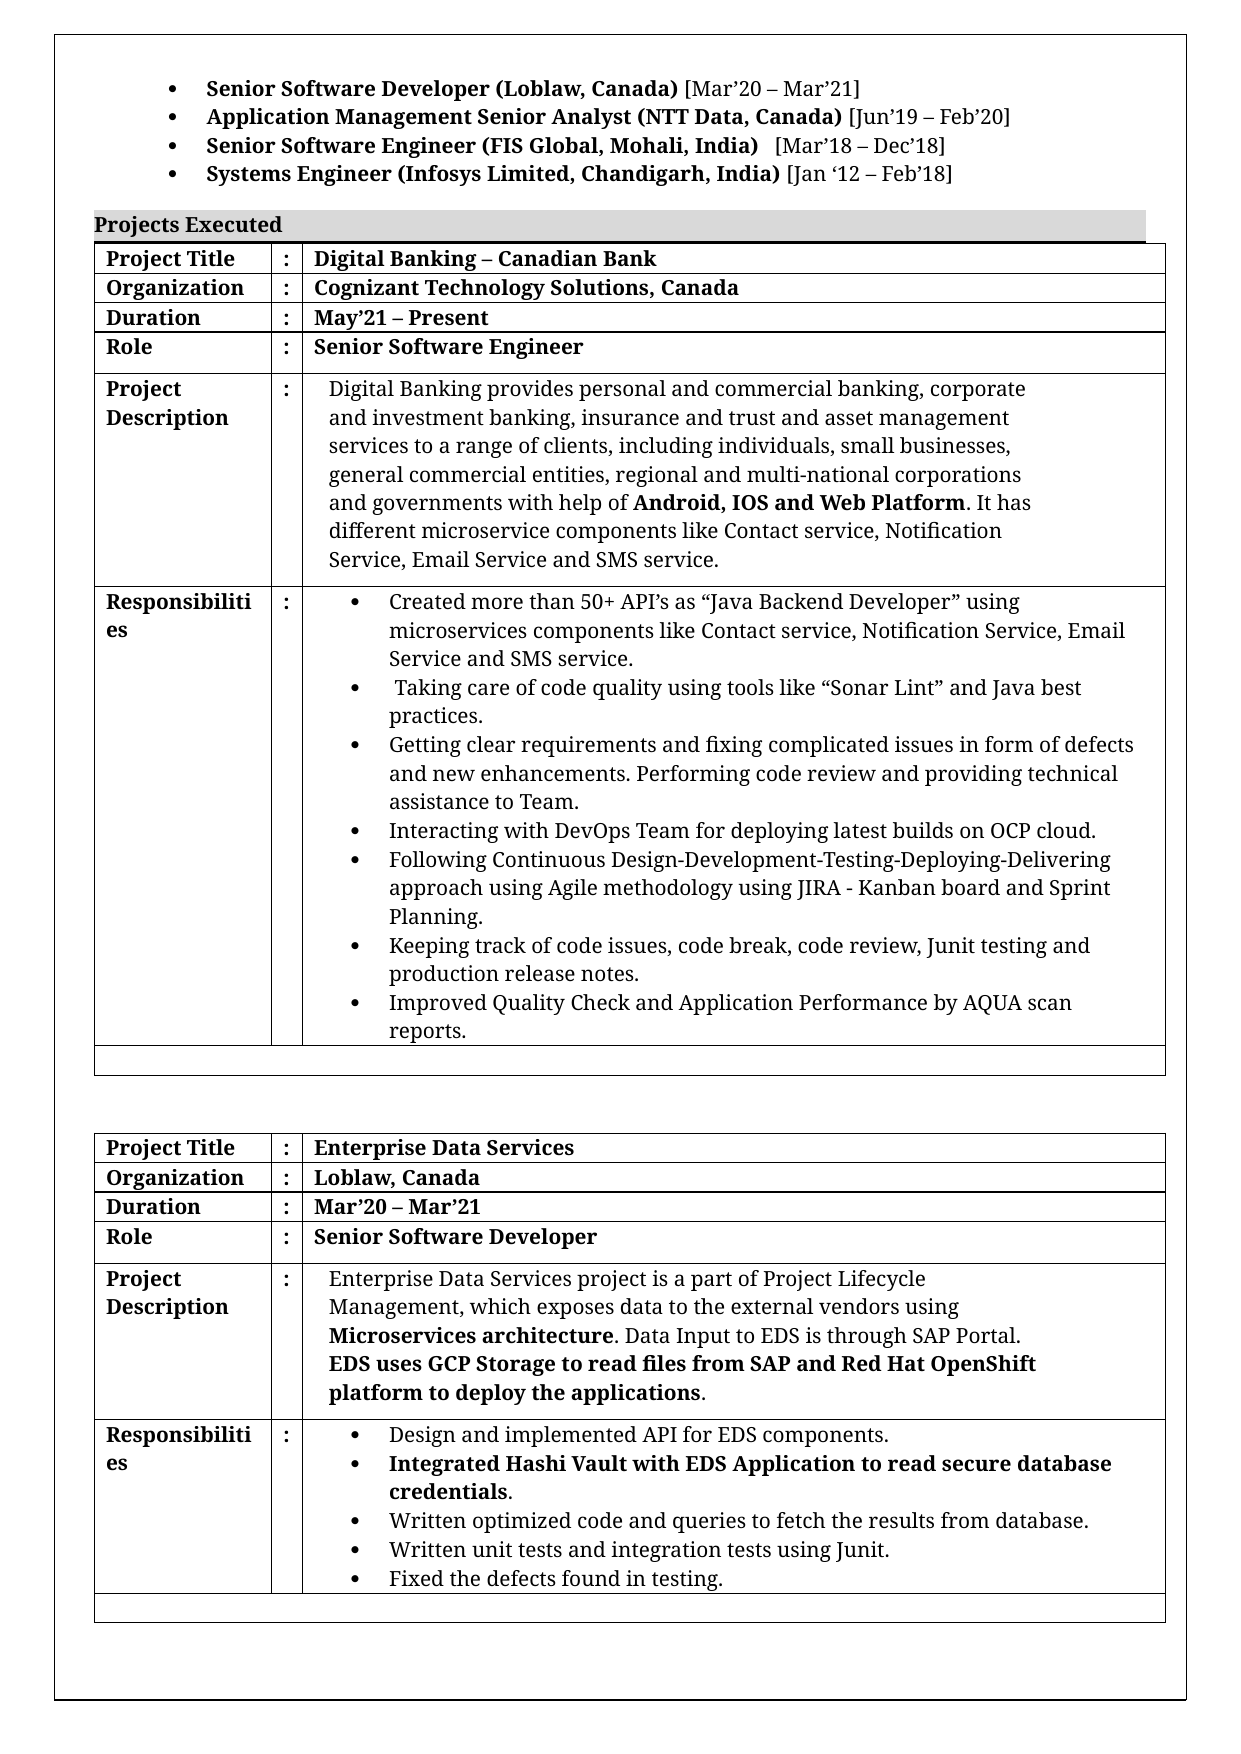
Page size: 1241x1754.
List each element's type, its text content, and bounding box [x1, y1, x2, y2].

table_cell Project Description [95, 1264, 271, 1419]
table_cell : [272, 587, 302, 1045]
table_cell Digital Banking provides personal and commercial banking, corporate and investment banking, insurance and trust and asset management services to a range of clients, including individuals, small businesses, general commercial entities, regional and multi-national corporations and governments with help of Android, IOS and Web Platform. It has different microservice components like Contact service, Notification Service, Email Service and SMS service. [303, 374, 1165, 586]
table_header Project Title [95, 244, 271, 272]
table_cell Created more than 50+ API’s as “Java Backend Developer” using microservices components like Contact service, Notification Service, Email Service and SMS service. Taking care of code quality using tools like “Sonar Lint” and Java best practices. Getting clear requirements and fixing complicated issues in form of defects and new enhancements. Performing code review and providing technical assistance to Team. Interacting with DevOps Team for deploying latest builds on OCP cloud. Following Continuous Design-Development-Testing-Deploying-Delivering approach using Agile methodology using JIRA - Kanban board and Sprint Planning. Keeping track of code issues, code break, code review, Junit testing and production release notes. Improved Quality Check and Application Performance by AQUA scan reports. [303, 587, 1165, 1045]
table_header Enterprise Data Services [303, 1134, 1165, 1162]
table_cell [95, 1594, 1165, 1622]
table_cell : [272, 274, 302, 302]
table_cell Organization [95, 1163, 271, 1191]
table_cell Responsibilities [95, 1420, 271, 1592]
table_cell Loblaw, Canada [303, 1163, 1165, 1191]
table_cell May’21 – Present [303, 303, 1165, 331]
table_cell Role [95, 1222, 271, 1263]
table_cell : [272, 1222, 302, 1263]
text Projects Executed [94, 210, 1146, 241]
table_cell : [272, 1163, 302, 1191]
table_cell Responsibilities [95, 587, 271, 1045]
table_cell Enterprise Data Services project is a part of Project Lifecycle Management, which exposes data to the external vendors using Microservices architecture. Data Input to EDS is through SAP Portal. EDS uses GCP Storage to read files from SAP and Red Hat OpenShift platform to deploy the applications. [303, 1264, 1165, 1419]
table_cell Duration [95, 303, 271, 331]
list Systems Engineer (Infosys Limited, Chandigarh, India) [Jan ‘12 – Feb’18] [169, 159, 1146, 188]
list Senior Software Engineer (FIS Global, Mohali, India) [Mar’18 – Dec’18] [169, 131, 1146, 159]
list Senior Software Developer (Loblaw, Canada) [Mar’20 – Mar’21] [169, 74, 1146, 102]
table_cell Duration [95, 1193, 271, 1221]
table_cell Senior Software Developer [303, 1222, 1165, 1263]
table_cell Project Description [95, 374, 271, 586]
table_cell : [272, 1193, 302, 1221]
table_cell Senior Software Engineer [303, 333, 1165, 373]
table_cell : [272, 374, 302, 586]
table_cell Organization [95, 274, 271, 302]
table_cell Mar’20 – Mar’21 [303, 1193, 1165, 1221]
table_cell : [272, 1264, 302, 1419]
table_cell : [272, 333, 302, 373]
table_cell : [272, 303, 302, 331]
table_cell : [272, 1420, 302, 1592]
table_header Project Title [95, 1134, 271, 1162]
table_header : [272, 1134, 302, 1162]
table_cell Cognizant Technology Solutions, Canada [303, 274, 1165, 302]
table_header : [272, 244, 302, 272]
list Application Management Senior Analyst (NTT Data, Canada) [Jun’19 – Feb’20] [169, 102, 1146, 131]
table_cell Role [95, 333, 271, 373]
table_header Digital Banking – Canadian Bank [303, 244, 1165, 272]
table_cell [95, 1046, 1165, 1074]
table_cell Design and implemented API for EDS components. Integrated Hashi Vault with EDS Application to read secure database credentials. Written optimized code and queries to fetch the results from database. Written unit tests and integration tests using Junit. Fixed the defects found in testing. [303, 1420, 1165, 1592]
